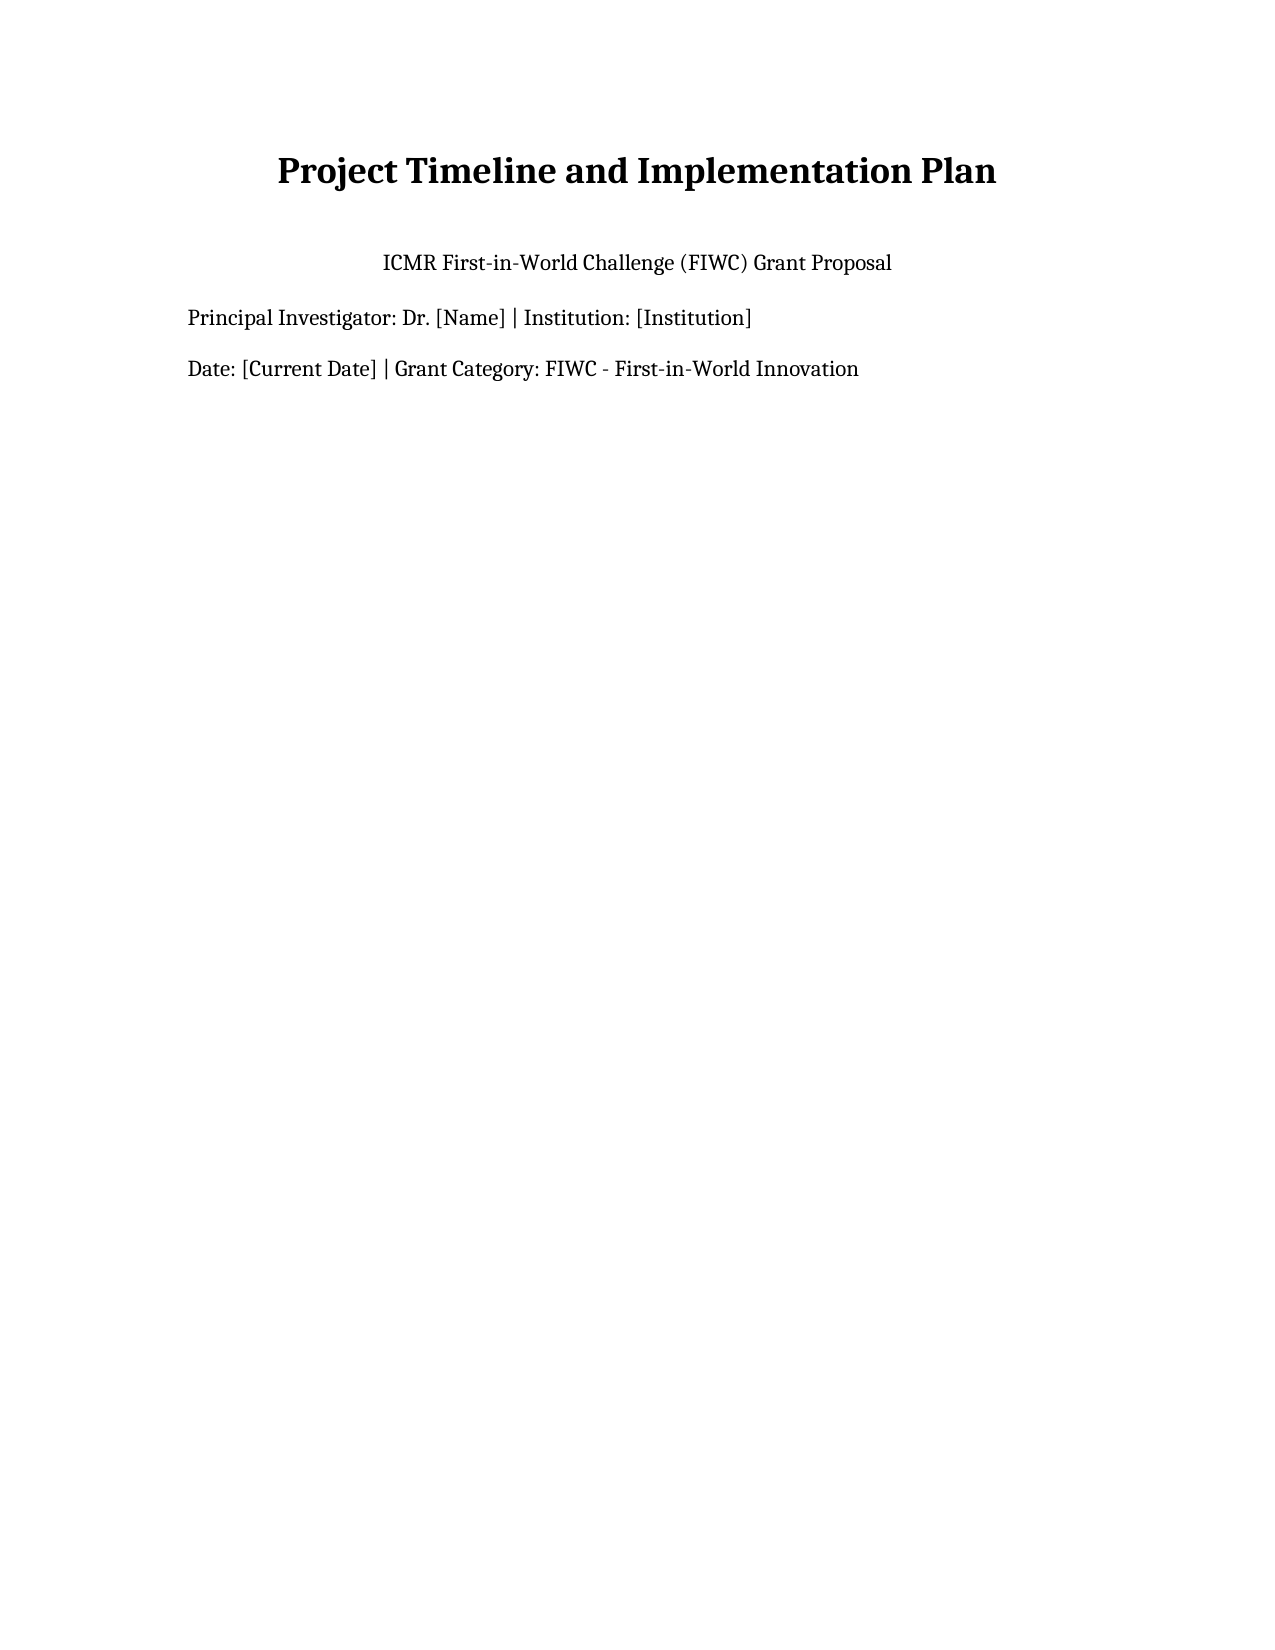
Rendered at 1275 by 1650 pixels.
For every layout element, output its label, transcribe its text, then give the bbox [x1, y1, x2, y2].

text ICMR First-in-World Challenge (FIWC) Grant Proposal [187, 249, 1087, 276]
title Project Timeline and Implementation Plan [187, 150, 1087, 193]
text Principal Investigator: Dr. [Name] | Institution: [Institution] [187, 305, 1087, 331]
text Date: [Current Date] | Grant Category: FIWC - First-in-World Innovation [187, 356, 1087, 382]
